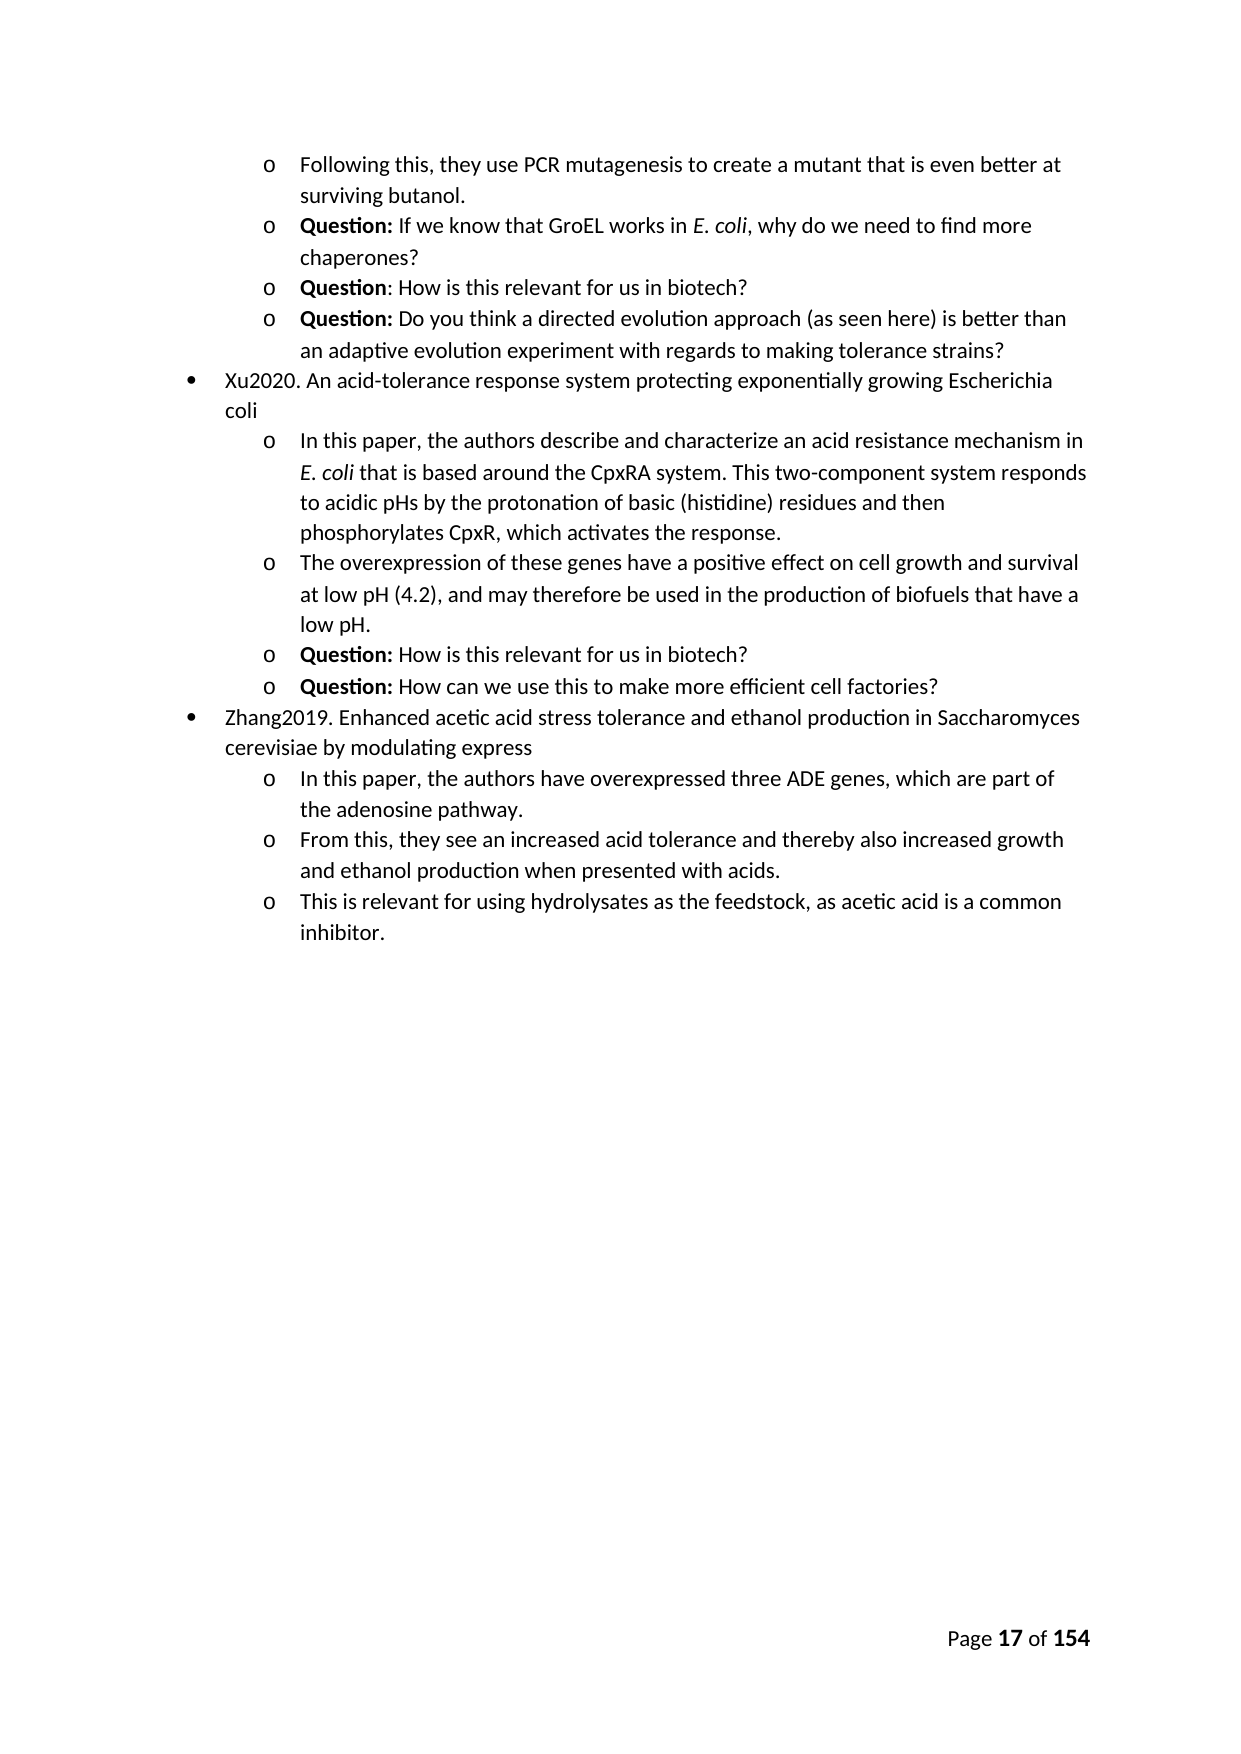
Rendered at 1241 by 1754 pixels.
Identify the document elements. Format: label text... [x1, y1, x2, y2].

list Question: If we know that GroEL works in E. coli, why do we need to find more chaperones? [262, 212, 1090, 271]
list Question: How is this relevant for us in biotech? [262, 273, 1090, 302]
list Question: How can we use this to make more efficient cell factories? [262, 672, 1090, 701]
list The overexpression of these genes have a positive effect on cell growth and survival at low pH (4.2), and may therefore be used in the production of biofuels that have a low pH. [262, 548, 1090, 638]
list Xu2020. An acid-tolerance response system protecting exponentially growing Escherichia coli [187, 366, 1090, 424]
list Question: How is this relevant for us in biotech? [262, 640, 1090, 669]
list Following this, they use PCR mutagenesis to create a mutant that is even better at surviving butanol. [262, 150, 1090, 209]
list In this paper, the authors describe and characterize an acid resistance mechanism in E. coli that is based around the CpxRA system. This two-component system responds to acidic pHs by the protonation of basic (histidine) residues and then phosphorylates CpxR, which activates the response. [262, 427, 1090, 546]
list In this paper, the authors have overexpressed three ADE genes, which are part of the adenosine pathway. [262, 764, 1090, 823]
list This is relevant for using hydrolysates as the feedstock, as acetic acid is a common inhibitor. [262, 887, 1090, 946]
list From this, they see an increased acid tolerance and thereby also increased growth and ethanol production when presented with acids. [262, 825, 1090, 884]
list Zhang2019. Enhanced acetic acid stress tolerance and ethanol production in Saccharomyces cerevisiae by modulating express [187, 703, 1090, 761]
list Question: Do you think a directed evolution approach (as seen here) is better than an adaptive evolution experiment with regards to making tolerance strains? [262, 304, 1090, 364]
